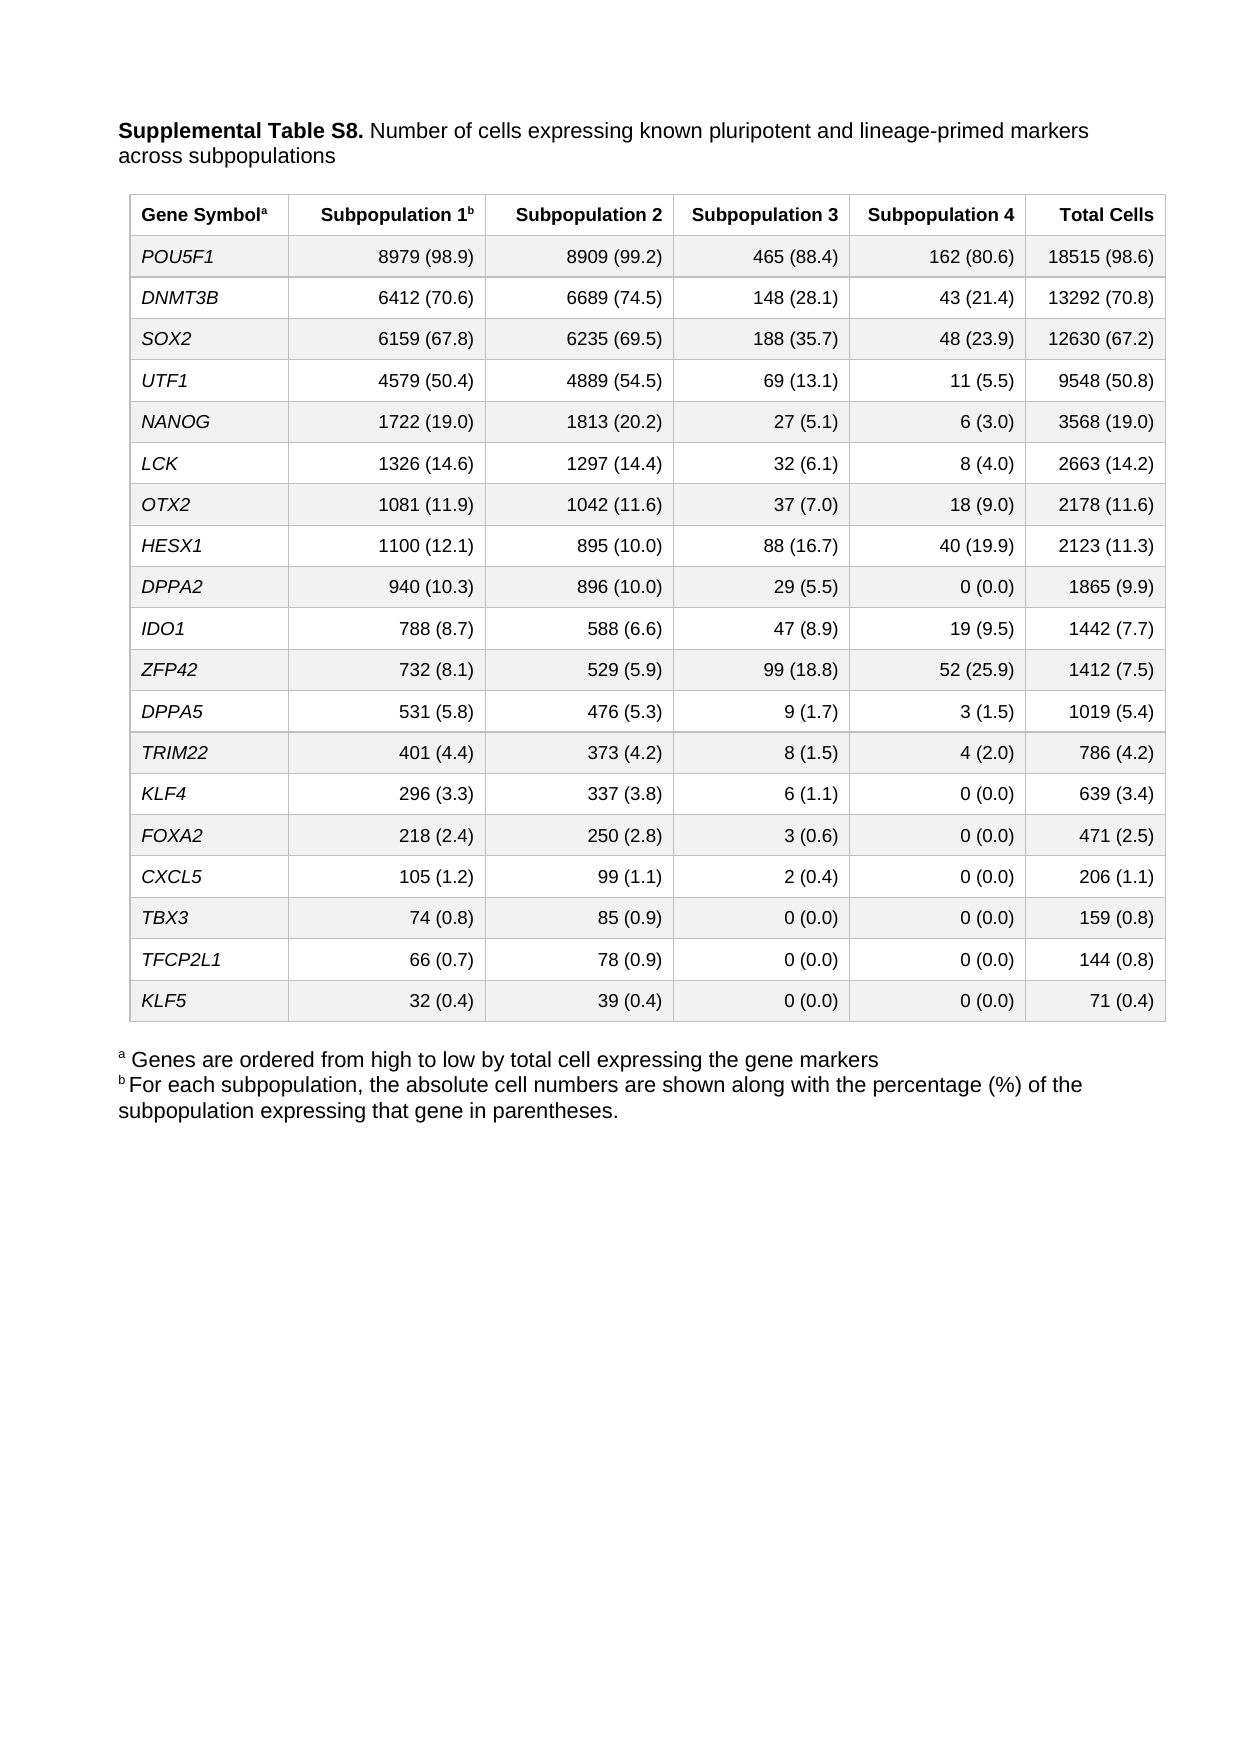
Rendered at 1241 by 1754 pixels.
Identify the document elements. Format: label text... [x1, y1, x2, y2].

table_cell 105 (1.2) [289, 856, 485, 897]
table_cell ZFP42 [131, 650, 288, 690]
table_cell TBX3 [131, 898, 288, 938]
table_cell 8 (1.5) [674, 733, 849, 773]
table_cell 218 (2.4) [289, 815, 485, 855]
table_cell 52 (25.9) [850, 650, 1025, 690]
table_cell 37 (7.0) [674, 484, 849, 524]
table_header Gene Symbola [131, 195, 288, 235]
table_cell OTX2 [131, 484, 288, 524]
table_cell 0 (0.0) [850, 774, 1025, 814]
table_cell 250 (2.8) [486, 815, 673, 855]
table_cell 0 (0.0) [850, 898, 1025, 938]
text b For each subpopulation, the absolute cell numbers are shown along with the percentage (%) of the subpopulation expressing that gene in parentheses. [118, 1072, 1122, 1123]
table_cell 206 (1.1) [1026, 856, 1165, 897]
table_cell 69 (13.1) [674, 360, 849, 401]
table_cell 88 (16.7) [674, 526, 849, 566]
table_cell 74 (0.8) [289, 898, 485, 938]
table_cell 471 (2.5) [1026, 815, 1165, 855]
table_cell 6159 (67.8) [289, 319, 485, 359]
table_cell 71 (0.4) [1026, 981, 1165, 1021]
table_cell 0 (0.0) [674, 981, 849, 1021]
table_cell 2663 (14.2) [1026, 443, 1165, 483]
table_cell 2123 (11.3) [1026, 526, 1165, 566]
table_cell 9548 (50.8) [1026, 360, 1165, 401]
table_cell 896 (10.0) [486, 567, 673, 607]
table_header Subpopulation 1b [289, 195, 485, 235]
table_cell HESX1 [131, 526, 288, 566]
table_header Subpopulation 4 [850, 195, 1025, 235]
table_cell 32 (0.4) [289, 981, 485, 1021]
table_cell NANOG [131, 402, 288, 442]
table_cell 6412 (70.6) [289, 278, 485, 318]
table_cell 27 (5.1) [674, 402, 849, 442]
table_cell 4889 (54.5) [486, 360, 673, 401]
table_cell 148 (28.1) [674, 278, 849, 318]
table_cell 529 (5.9) [486, 650, 673, 690]
table_cell 588 (6.6) [486, 608, 673, 649]
table_header Subpopulation 3 [674, 195, 849, 235]
table_cell 0 (0.0) [674, 939, 849, 979]
table_cell 639 (3.4) [1026, 774, 1165, 814]
table_cell 162 (80.6) [850, 236, 1025, 276]
table_cell 9 (1.7) [674, 691, 849, 731]
table_cell 0 (0.0) [850, 815, 1025, 855]
table_cell 6 (1.1) [674, 774, 849, 814]
table_cell 373 (4.2) [486, 733, 673, 773]
text a Genes are ordered from high to low by total cell expressing the gene markers [118, 1047, 1122, 1072]
text Supplemental Table S8. Number of cells expressing known pluripotent and lineage-primed markers across subpopulations [118, 118, 1122, 168]
table_cell 476 (5.3) [486, 691, 673, 731]
table_cell 6689 (74.5) [486, 278, 673, 318]
table_cell 401 (4.4) [289, 733, 485, 773]
table_cell 2178 (11.6) [1026, 484, 1165, 524]
table_cell 47 (8.9) [674, 608, 849, 649]
table_cell 18 (9.0) [850, 484, 1025, 524]
table_cell LCK [131, 443, 288, 483]
table_cell DNMT3B [131, 278, 288, 318]
table_cell 1442 (7.7) [1026, 608, 1165, 649]
table_cell DPPA5 [131, 691, 288, 731]
table_cell 732 (8.1) [289, 650, 485, 690]
table_cell POU5F1 [131, 236, 288, 276]
table_cell 144 (0.8) [1026, 939, 1165, 979]
table_cell 0 (0.0) [850, 856, 1025, 897]
table_cell 78 (0.9) [486, 939, 673, 979]
table_cell 13292 (70.8) [1026, 278, 1165, 318]
table_header Total Cells [1026, 195, 1165, 235]
table_cell 8979 (98.9) [289, 236, 485, 276]
table_cell 99 (1.1) [486, 856, 673, 897]
table_cell 12630 (67.2) [1026, 319, 1165, 359]
table_cell 0 (0.0) [850, 567, 1025, 607]
table_cell 4 (2.0) [850, 733, 1025, 773]
table_cell 66 (0.7) [289, 939, 485, 979]
table_cell 18515 (98.6) [1026, 236, 1165, 276]
table_cell 786 (4.2) [1026, 733, 1165, 773]
table_cell 1813 (20.2) [486, 402, 673, 442]
table_cell UTF1 [131, 360, 288, 401]
table_cell KLF5 [131, 981, 288, 1021]
table_cell 788 (8.7) [289, 608, 485, 649]
table_cell 1081 (11.9) [289, 484, 485, 524]
table_cell 0 (0.0) [850, 939, 1025, 979]
table_cell 3568 (19.0) [1026, 402, 1165, 442]
table_cell SOX2 [131, 319, 288, 359]
table_cell KLF4 [131, 774, 288, 814]
table_cell TRIM22 [131, 733, 288, 773]
table_cell 29 (5.5) [674, 567, 849, 607]
table_cell 1042 (11.6) [486, 484, 673, 524]
table_cell 48 (23.9) [850, 319, 1025, 359]
table_cell 39 (0.4) [486, 981, 673, 1021]
table_cell 19 (9.5) [850, 608, 1025, 649]
table_cell 1412 (7.5) [1026, 650, 1165, 690]
table_cell 940 (10.3) [289, 567, 485, 607]
table_cell 188 (35.7) [674, 319, 849, 359]
table_cell 465 (88.4) [674, 236, 849, 276]
table_cell 296 (3.3) [289, 774, 485, 814]
table_cell 3 (1.5) [850, 691, 1025, 731]
table_cell 85 (0.9) [486, 898, 673, 938]
table_cell 32 (6.1) [674, 443, 849, 483]
table_cell FOXA2 [131, 815, 288, 855]
table_cell 1722 (19.0) [289, 402, 485, 442]
table_cell 8 (4.0) [850, 443, 1025, 483]
table_cell 2 (0.4) [674, 856, 849, 897]
table_cell 1326 (14.6) [289, 443, 485, 483]
table_cell 1019 (5.4) [1026, 691, 1165, 731]
table_cell 0 (0.0) [850, 981, 1025, 1021]
table_cell IDO1 [131, 608, 288, 649]
table_cell 337 (3.8) [486, 774, 673, 814]
table_cell 3 (0.6) [674, 815, 849, 855]
table_cell 4579 (50.4) [289, 360, 485, 401]
table_cell TFCP2L1 [131, 939, 288, 979]
table_cell 8909 (99.2) [486, 236, 673, 276]
table_cell 1297 (14.4) [486, 443, 673, 483]
table_cell 1865 (9.9) [1026, 567, 1165, 607]
table_cell 99 (18.8) [674, 650, 849, 690]
table_cell CXCL5 [131, 856, 288, 897]
table_cell 531 (5.8) [289, 691, 485, 731]
table_cell 0 (0.0) [674, 898, 849, 938]
table_cell 11 (5.5) [850, 360, 1025, 401]
table_cell 40 (19.9) [850, 526, 1025, 566]
table_cell 6235 (69.5) [486, 319, 673, 359]
table_cell DPPA2 [131, 567, 288, 607]
table_header Subpopulation 2 [486, 195, 673, 235]
table_cell 43 (21.4) [850, 278, 1025, 318]
table_cell 6 (3.0) [850, 402, 1025, 442]
table_cell 159 (0.8) [1026, 898, 1165, 938]
table_cell 895 (10.0) [486, 526, 673, 566]
table_cell 1100 (12.1) [289, 526, 485, 566]
